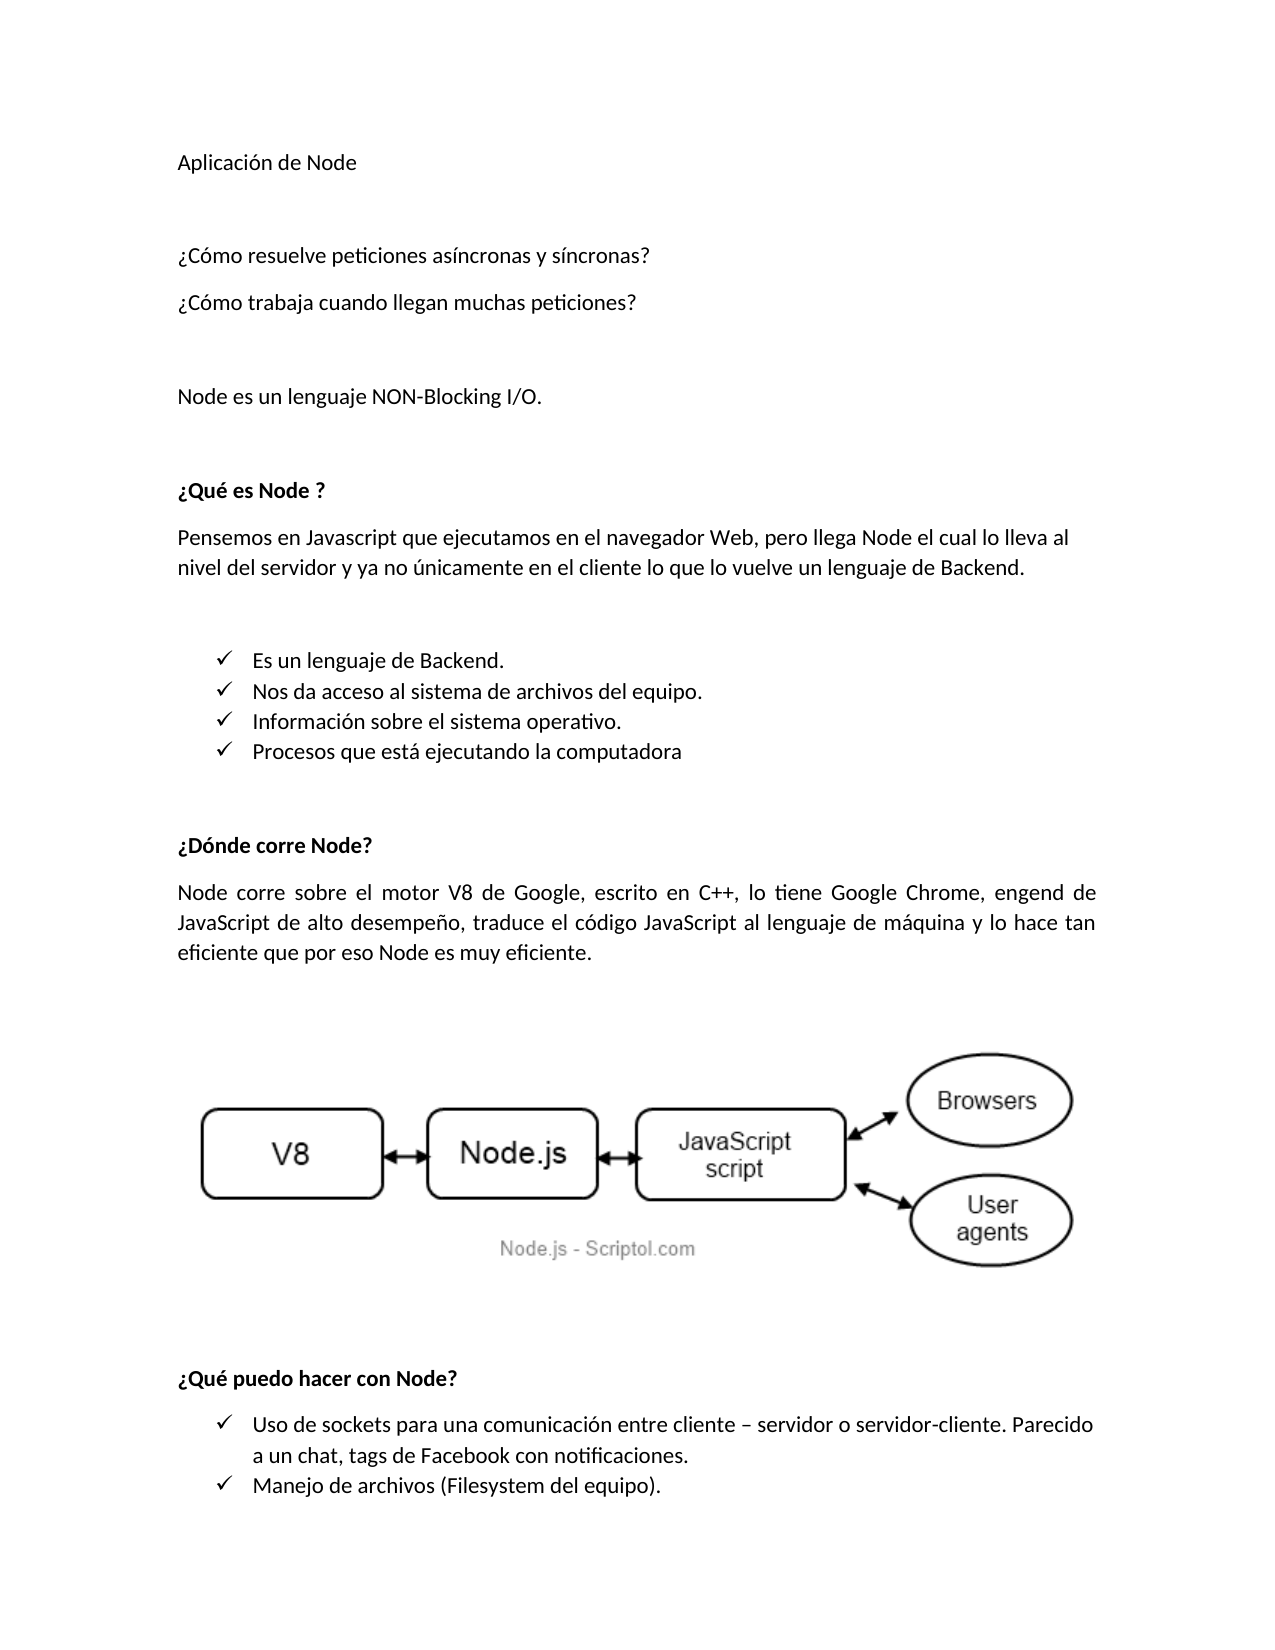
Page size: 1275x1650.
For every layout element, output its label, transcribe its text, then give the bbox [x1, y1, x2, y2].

text ¿Cómo trabaja cuando llegan muchas peticiones? [177, 288, 1098, 316]
picture [177, 1032, 1098, 1298]
text Pensemos en Javascript que ejecutamos en el navegador Web, pero llega Node el cual lo lleva al nivel del servidor y ya no únicamente en el cliente lo que lo vuelve un lenguaje de Backend. [177, 523, 1098, 581]
list Uso de sockets para una comunicación entre cliente – servidor o servidor-cliente. Parecido a un chat, tags de Facebook con notificaciones. [215, 1411, 1098, 1469]
text ¿Qué puedo hacer con Node? [177, 1364, 1098, 1392]
list Procesos que está ejecutando la computadora [215, 737, 1098, 765]
text ¿Qué es Node ? [177, 476, 1098, 504]
text ¿Dónde corre Node? [177, 831, 1098, 859]
list Manejo de archivos (Filesystem del equipo). [215, 1471, 1098, 1499]
list Nos da acceso al sistema de archivos del equipo. [215, 677, 1098, 705]
text Node corre sobre el motor V8 de Google, escrito en C++, lo tiene Google Chrome, engend de JavaScript de alto desempeño, traduce el código JavaScript al lenguaje de máquina y lo hace tan eficiente que por eso Node es muy eficiente. [177, 878, 1098, 966]
text ¿Cómo resuelve peticiones asíncronas y síncronas? [177, 241, 1098, 269]
list Es un lenguaje de Backend. [215, 647, 1098, 674]
text Node es un lenguaje NON-Blocking I/O. [177, 382, 1098, 410]
list Información sobre el sistema operativo. [215, 707, 1098, 735]
text Aplicación de Node [177, 148, 1098, 176]
